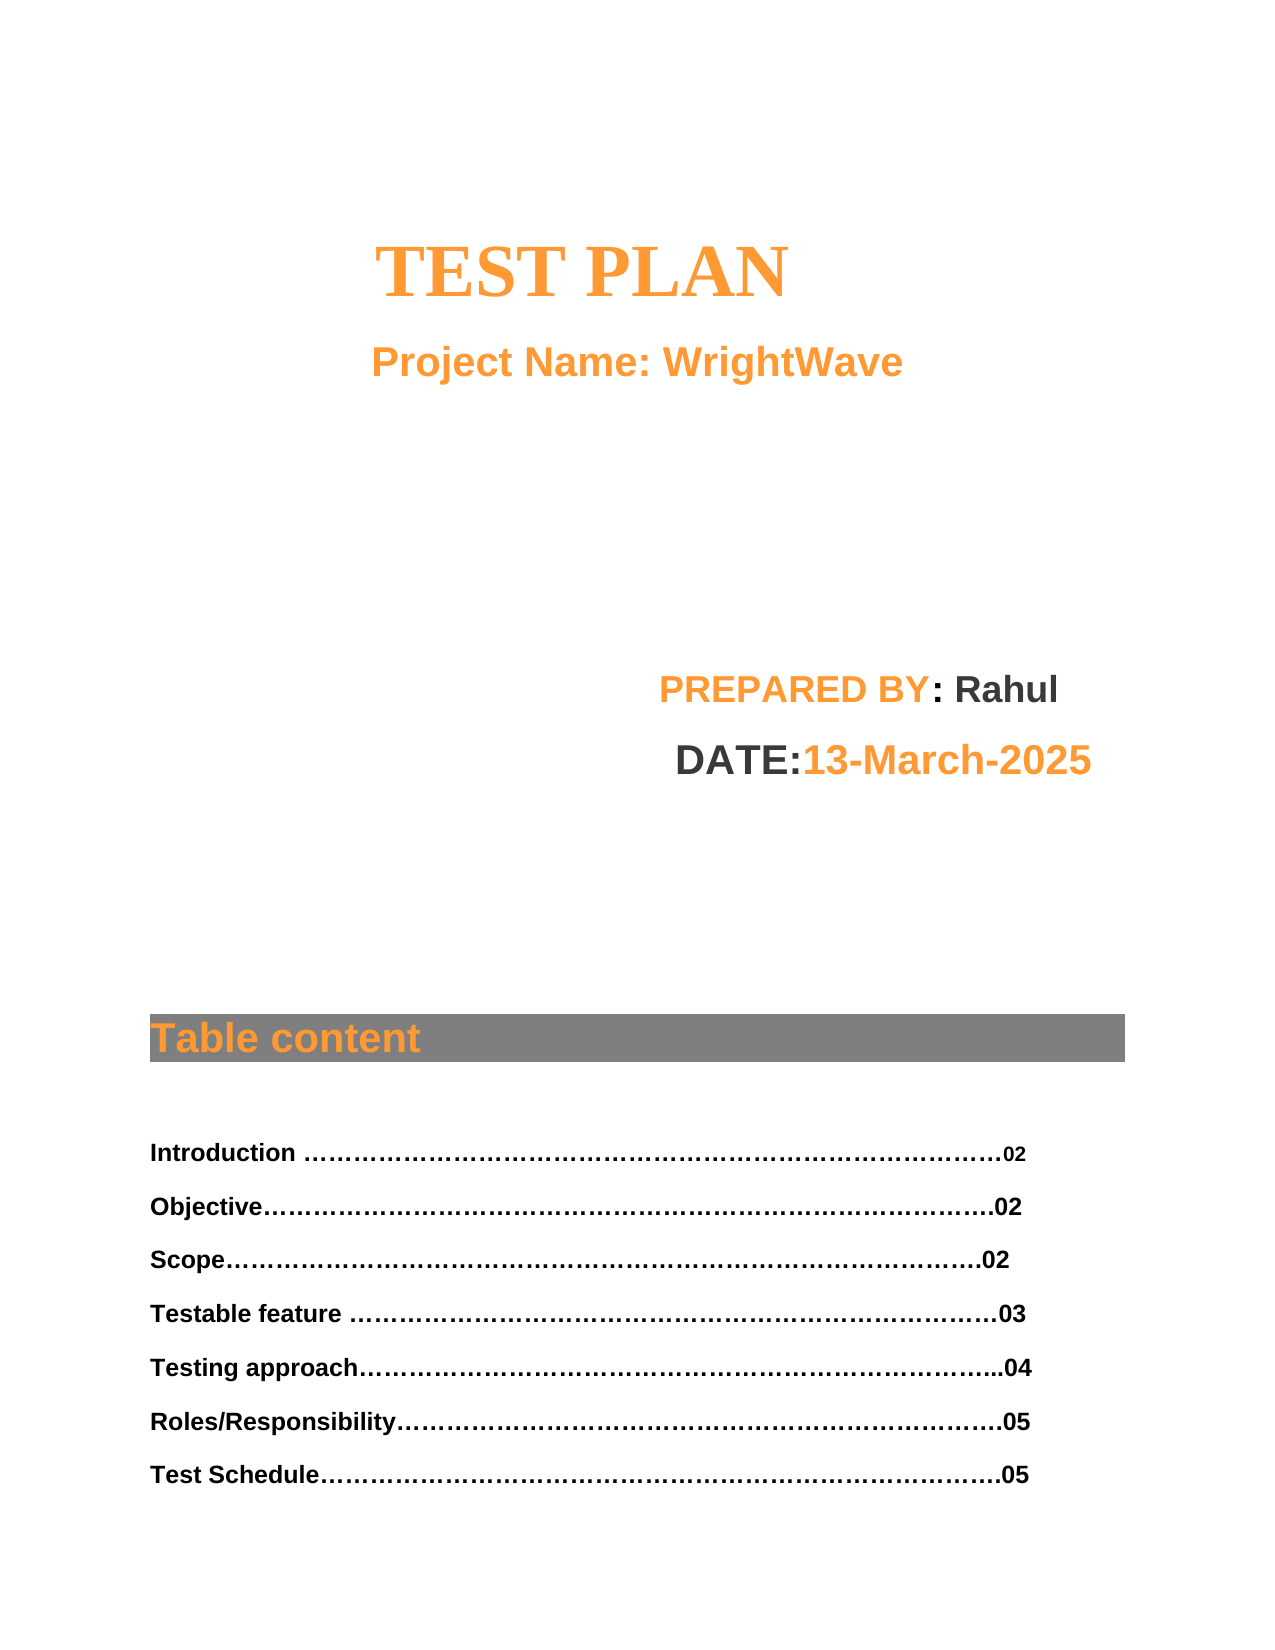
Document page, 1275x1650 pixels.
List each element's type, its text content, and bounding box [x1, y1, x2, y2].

text Testable feature ……………………………………………………………………03 [150, 1299, 1125, 1328]
text DATE:13-March-2025 [150, 735, 1125, 783]
text Introduction …………………………………………………………………………02 [150, 1138, 1125, 1167]
text Project Name: WrightWave [150, 338, 1125, 386]
text Scope……………………………………………………………………………….02 [150, 1246, 1125, 1274]
text Roles/Responsibility……………………………………………………………….05 [150, 1407, 1125, 1436]
text Test Schedule……………………………………………………………………….05 [150, 1461, 1125, 1489]
text TEST PLAN [150, 226, 1125, 313]
text Objective…………………………………………………………………………….02 [150, 1192, 1125, 1221]
text Table content [150, 1014, 1125, 1062]
text PREPARED BY: Rahul [150, 667, 1125, 710]
text Testing approach…………………………………………………………………...04 [150, 1353, 1125, 1382]
